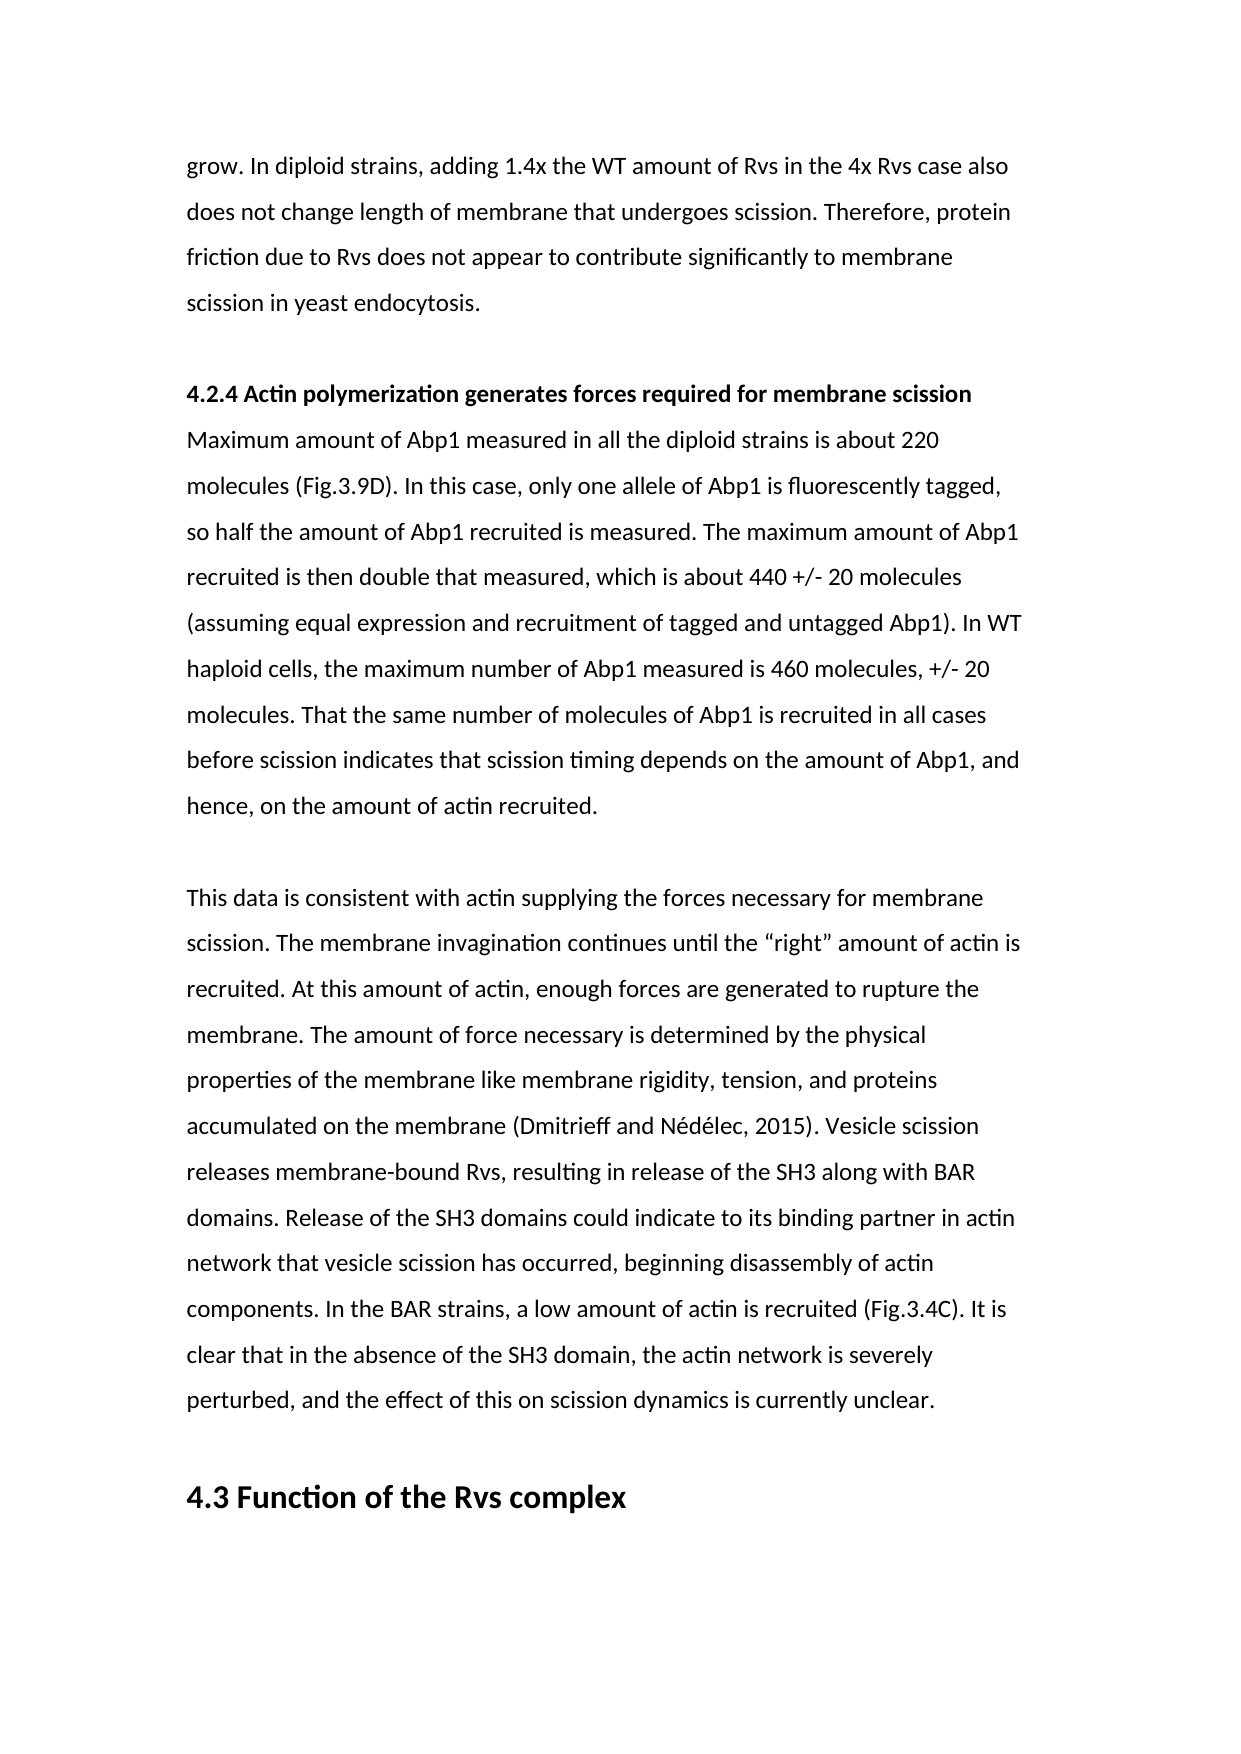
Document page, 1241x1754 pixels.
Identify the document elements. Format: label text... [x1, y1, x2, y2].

text Maximum amount of Abp1 measured in all the diploid strains is about 220 molecules (Fig.3.9D). In this case, only one allele of Abp1 is fluorescently tagged, so half the amount of Abp1 recruited is measured. The maximum amount of Abp1 recruited is then double that measured, which is about 440 +/- 20 molecules (assuming equal expression and recruitment of tagged and untagged Abp1). In WT haploid cells, the maximum number of Abp1 measured is 460 molecules, +/- 20 molecules. That the same number of molecules of Abp1 is recruited in all cases before scission indicates that scission timing depends on the amount of Abp1, and hence, on the amount of actin recruited. [186, 424, 1029, 821]
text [186, 150, 1029, 318]
text 4.2.4 Actin polymerization generates forces required for membrane scission [186, 379, 1029, 409]
text 4.3 Function of the Rvs complex [186, 1476, 1029, 1517]
text This data is consistent with actin supplying the forces necessary for membrane scission. The membrane invagination continues until the “right” amount of actin is recruited. At this amount of actin, enough forces are generated to rupture the membrane. The amount of force necessary is determined by the physical properties of the membrane like membrane rigidity, tension, and proteins accumulated on the membrane (Dmitrieff and Nédélec, 2015). Vesicle scission releases membrane-bound Rvs, resulting in release of the SH3 along with BAR domains. Release of the SH3 domains could indicate to its binding partner in actin network that vesicle scission has occurred, beginning disassembly of actin components. In the BAR strains, a low amount of actin is recruited (Fig.3.4C). It is clear that in the absence of the SH3 domain, the actin network is severely perturbed, and the effect of this on scission dynamics is currently unclear. [186, 882, 1029, 1415]
